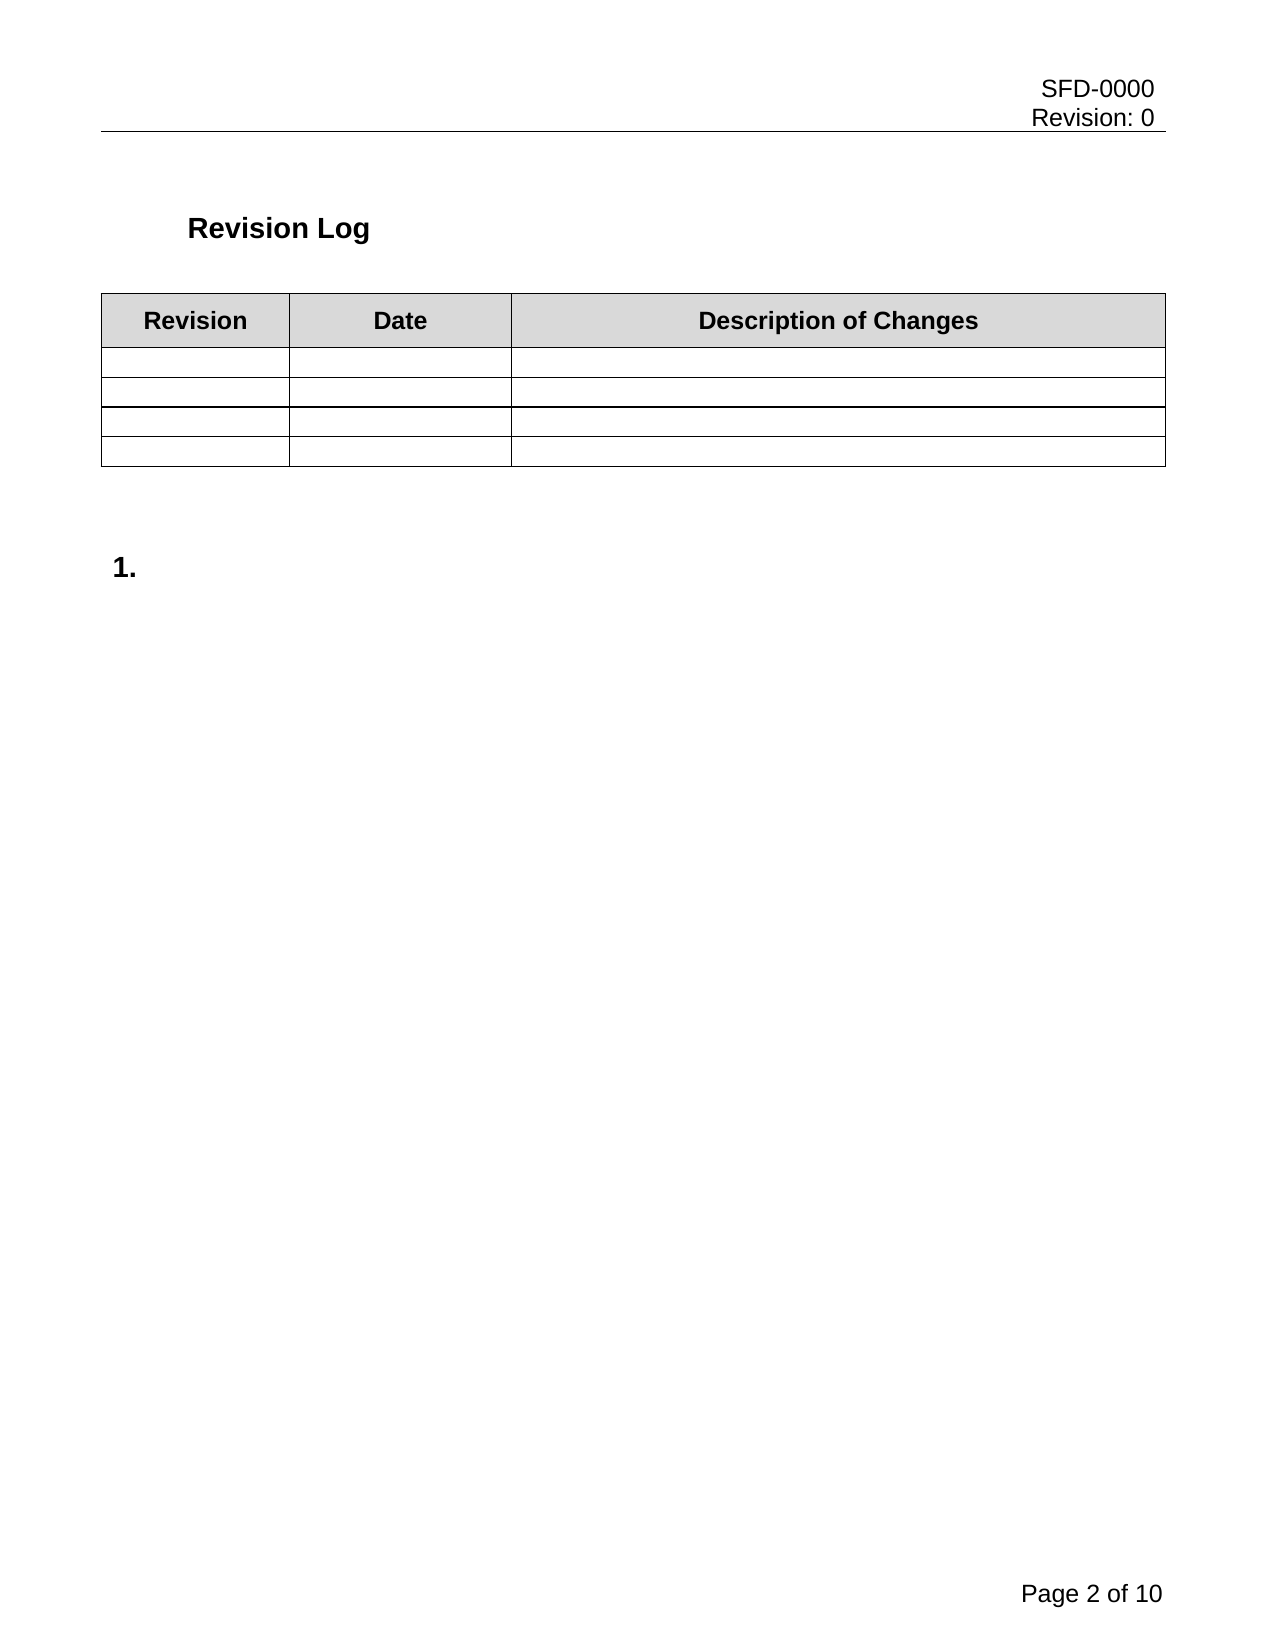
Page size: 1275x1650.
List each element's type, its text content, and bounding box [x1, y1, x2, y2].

table_cell [102, 348, 289, 377]
table_header Revision [102, 294, 289, 347]
table_cell [512, 408, 1165, 436]
table_cell [512, 378, 1165, 406]
subtitle Revision Log [187, 211, 1162, 244]
table_cell [102, 437, 289, 466]
table_cell [102, 378, 289, 406]
table_cell [512, 348, 1165, 377]
table_header Date [290, 294, 511, 347]
table_cell [290, 408, 511, 436]
table_cell [512, 437, 1165, 466]
table_cell [102, 408, 289, 436]
table_cell [290, 348, 511, 377]
table_header Description of Changes [512, 294, 1165, 347]
table_cell [290, 378, 511, 406]
table_cell [290, 437, 511, 466]
